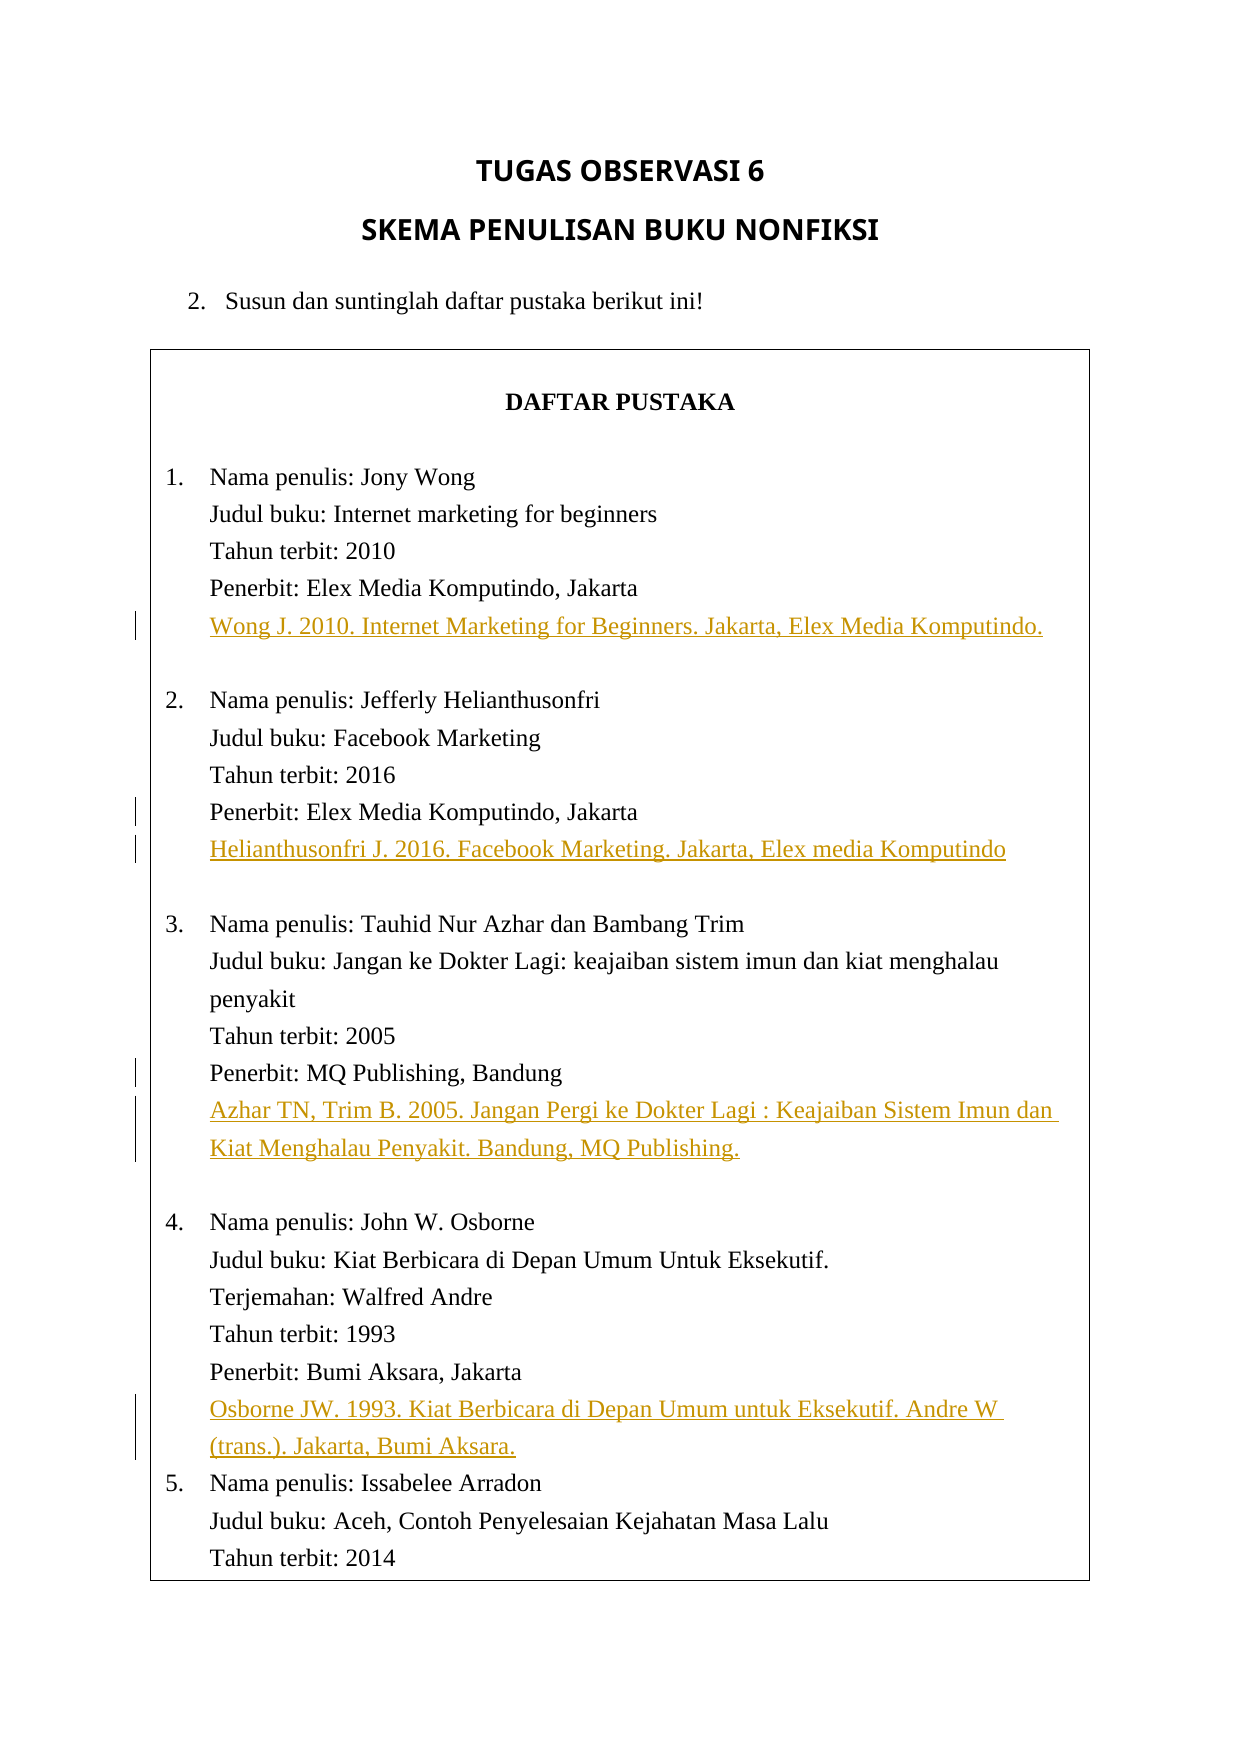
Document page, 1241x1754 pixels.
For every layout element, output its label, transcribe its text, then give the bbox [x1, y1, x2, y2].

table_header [151, 350, 1089, 1580]
list Susun dan suntinglah daftar pustaka berikut ini! [187, 286, 1090, 315]
text TUGAS OBSERVASI 6 [150, 150, 1090, 190]
text SKEMA PENULISAN BUKU NONFIKSI [150, 209, 1090, 249]
